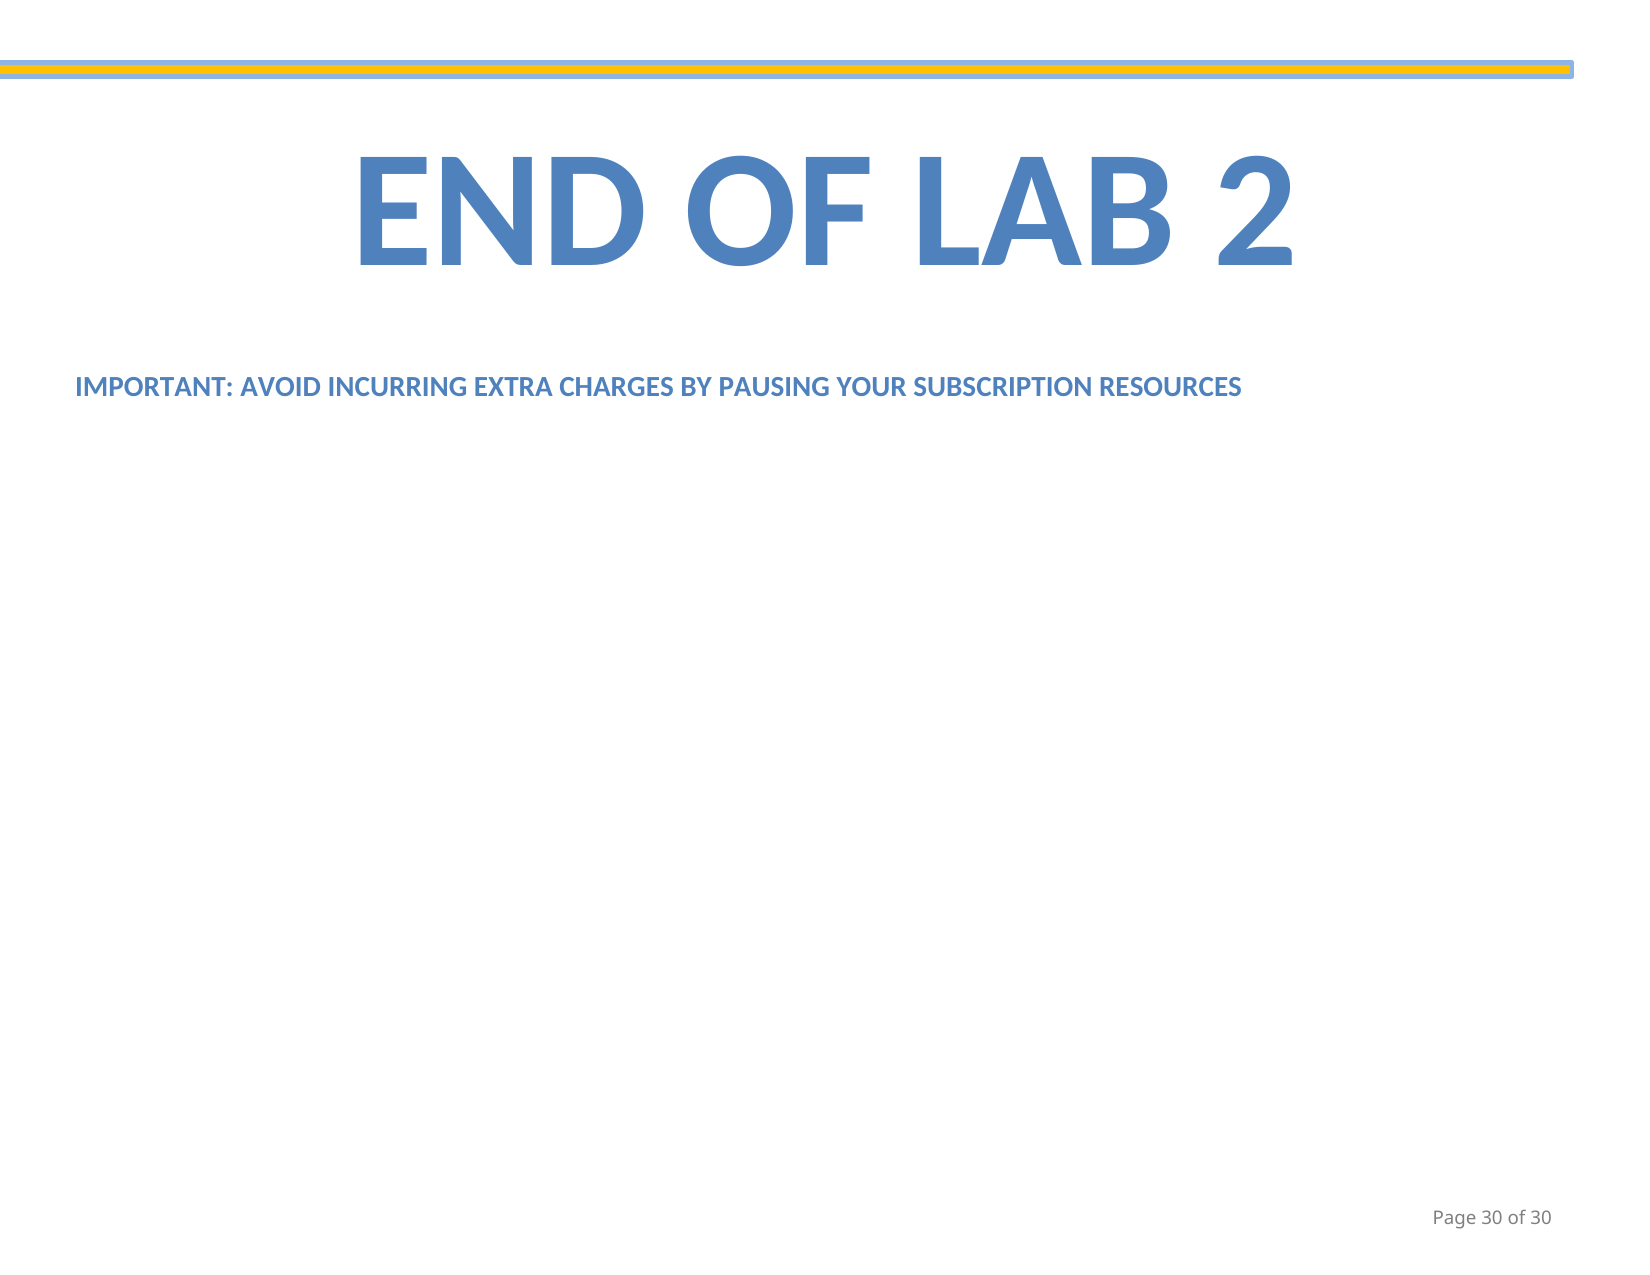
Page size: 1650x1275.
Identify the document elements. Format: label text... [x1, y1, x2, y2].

text END OF LAB 2 [75, 104, 1575, 307]
text IMPORTANT: AVOID INCURRING EXTRA CHARGES BY PAUSING YOUR SUBSCRIPTION RESOURCES [75, 368, 1575, 403]
